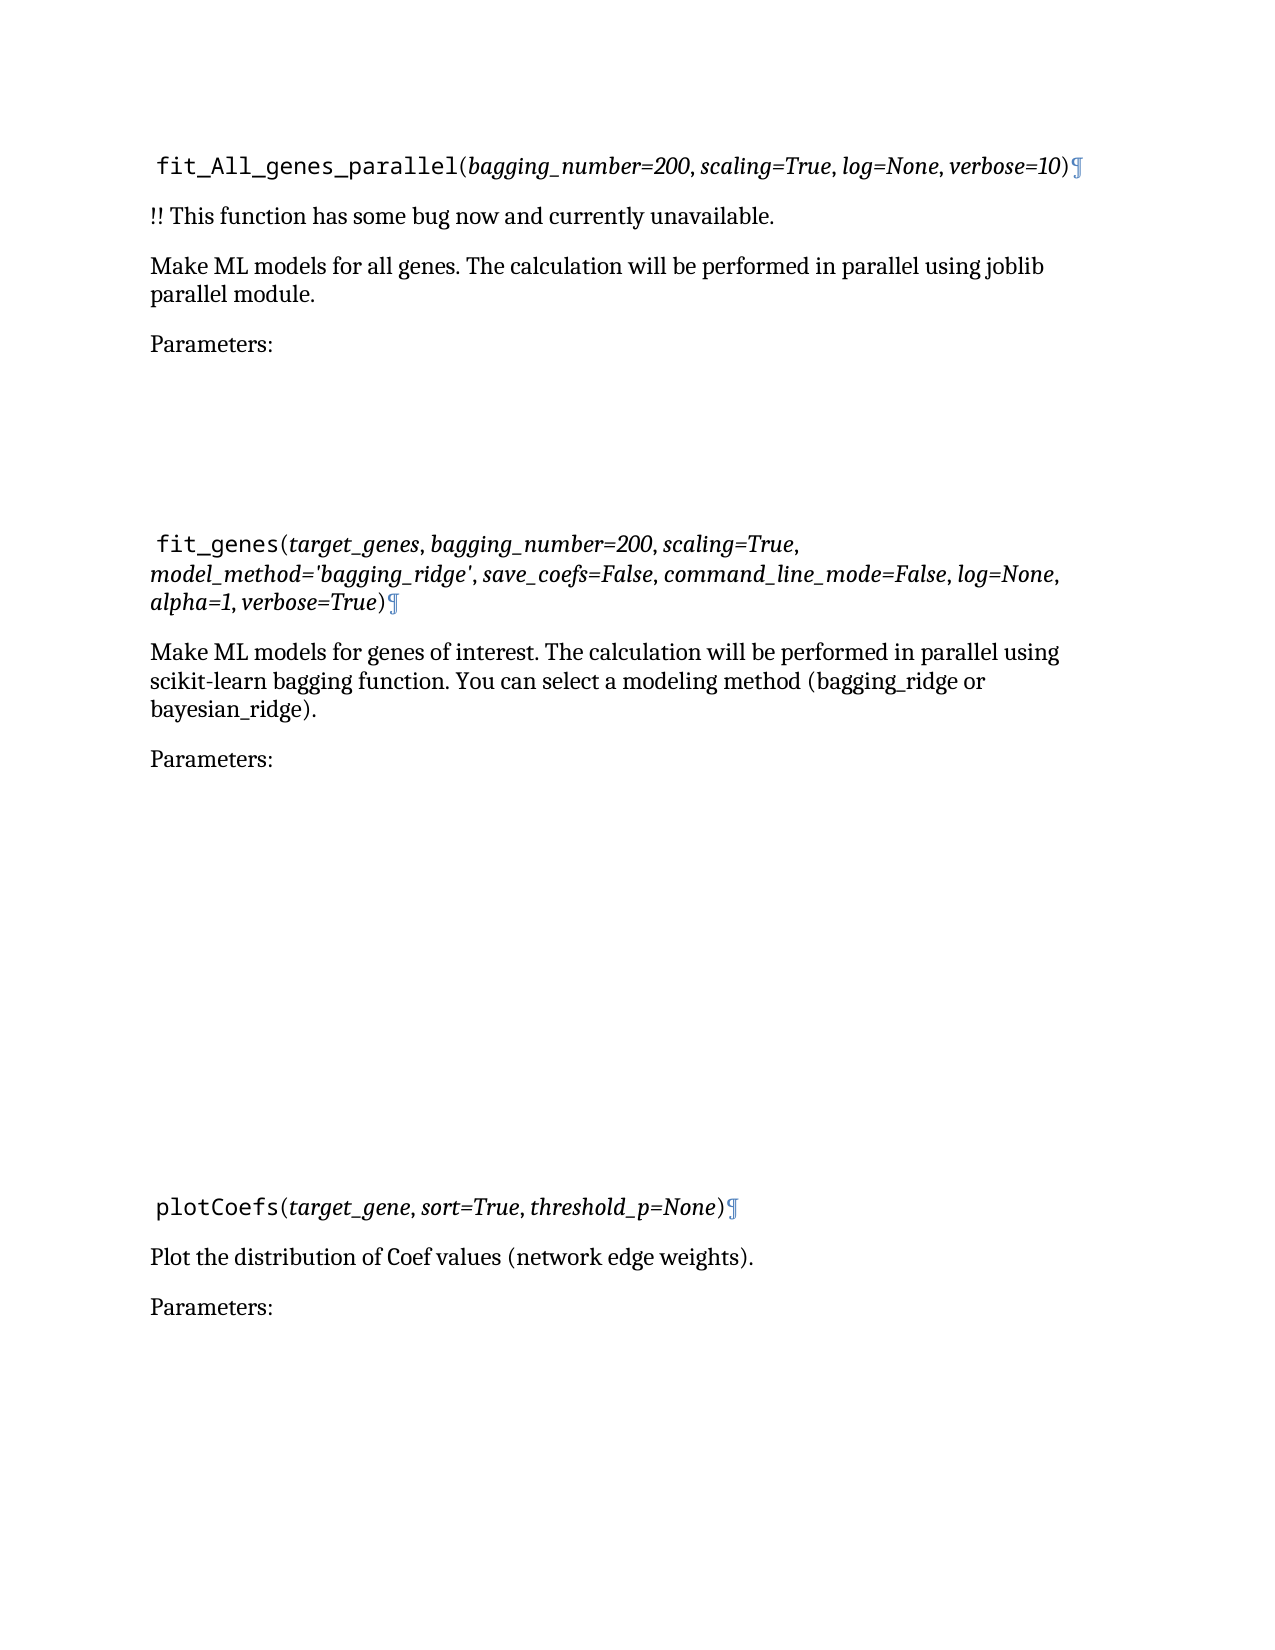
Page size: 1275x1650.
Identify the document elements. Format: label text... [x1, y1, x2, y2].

text plotCoefs(target_gene, sort=True, threshold_p=None)¶ [150, 1191, 1125, 1222]
text Plot the distribution of Coef values (network edge weights). [150, 1243, 1125, 1272]
table_header Parameters: [139, 745, 1275, 1191]
text Make ML models for all genes. The calculation will be performed in parallel using joblib parallel module. [150, 252, 1125, 309]
text fit_All_genes_parallel(bagging_number=200, scaling=True, log=None, verbose=10)¶ [150, 150, 1125, 181]
text !! This function has some bug now and currently unavailable. [150, 202, 1125, 231]
table_header Parameters: [139, 330, 1275, 528]
text Make ML models for genes of interest. The calculation will be performed in parallel using scikit-learn bagging function. You can select a modeling method (bagging_ridge or bayesian_ridge). [150, 638, 1125, 724]
table_header Parameters: [139, 1293, 1275, 1491]
text fit_genes(target_genes, bagging_number=200, scaling=True, model_method='bagging_ridge', save_coefs=False, command_line_mode=False, log=None, alpha=1, verbose=True)¶ [150, 528, 1125, 617]
